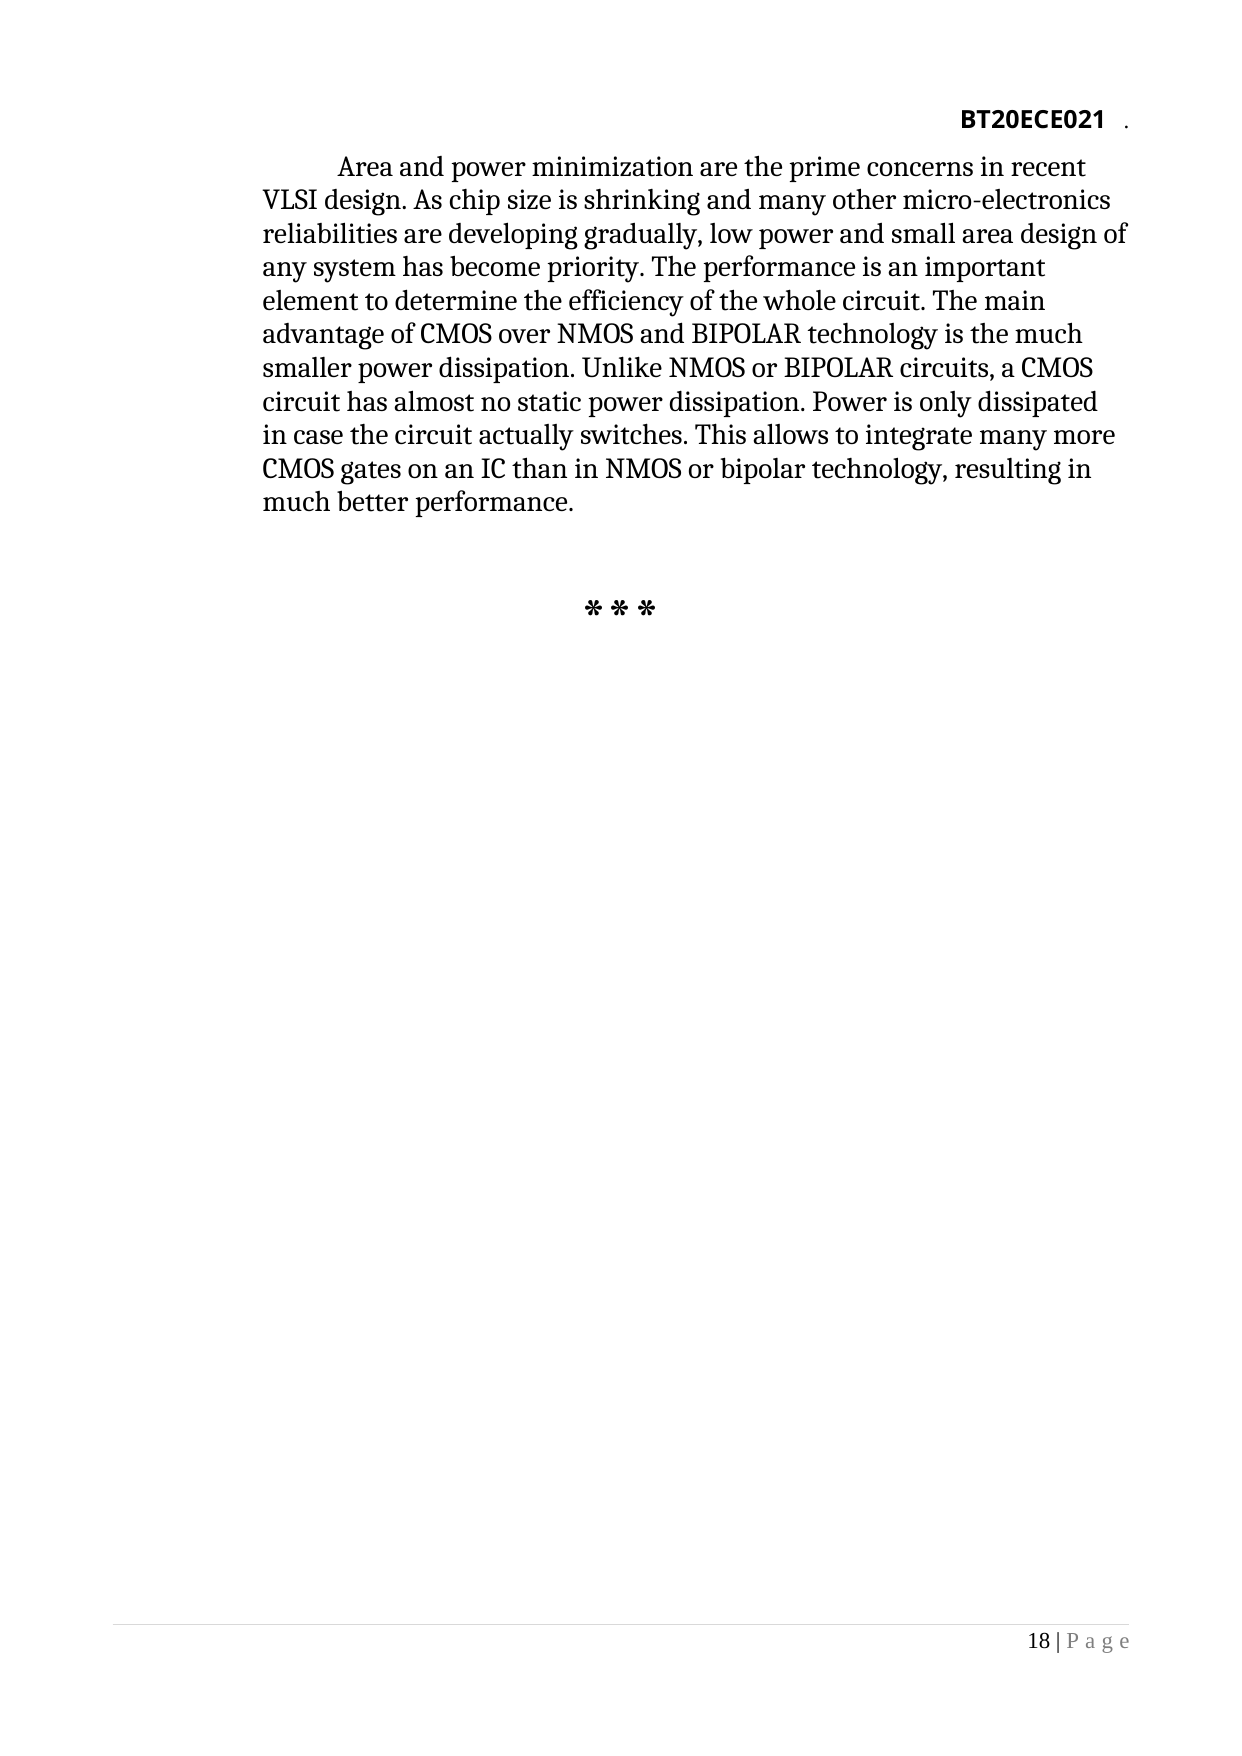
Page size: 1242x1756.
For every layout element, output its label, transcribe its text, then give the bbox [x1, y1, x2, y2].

text Area and power minimization are the prime concerns in recent VLSI design. As chip size is shrinking and many other micro-electronics reliabilities are developing gradually, low power and small area design of any system has become priority. The performance is an important element to determine the efficiency of the whole circuit. The main advantage of CMOS over NMOS and BIPOLAR technology is the much smaller power dissipation. Unlike NMOS or BIPOLAR circuits, a CMOS circuit has almost no static power dissipation. Power is only dissipated in case the circuit actually switches. This allows to integrate many more CMOS gates on an IC than in NMOS or bipolar technology, resulting in much better performance. [262, 150, 1129, 519]
text *** [112, 586, 1129, 653]
